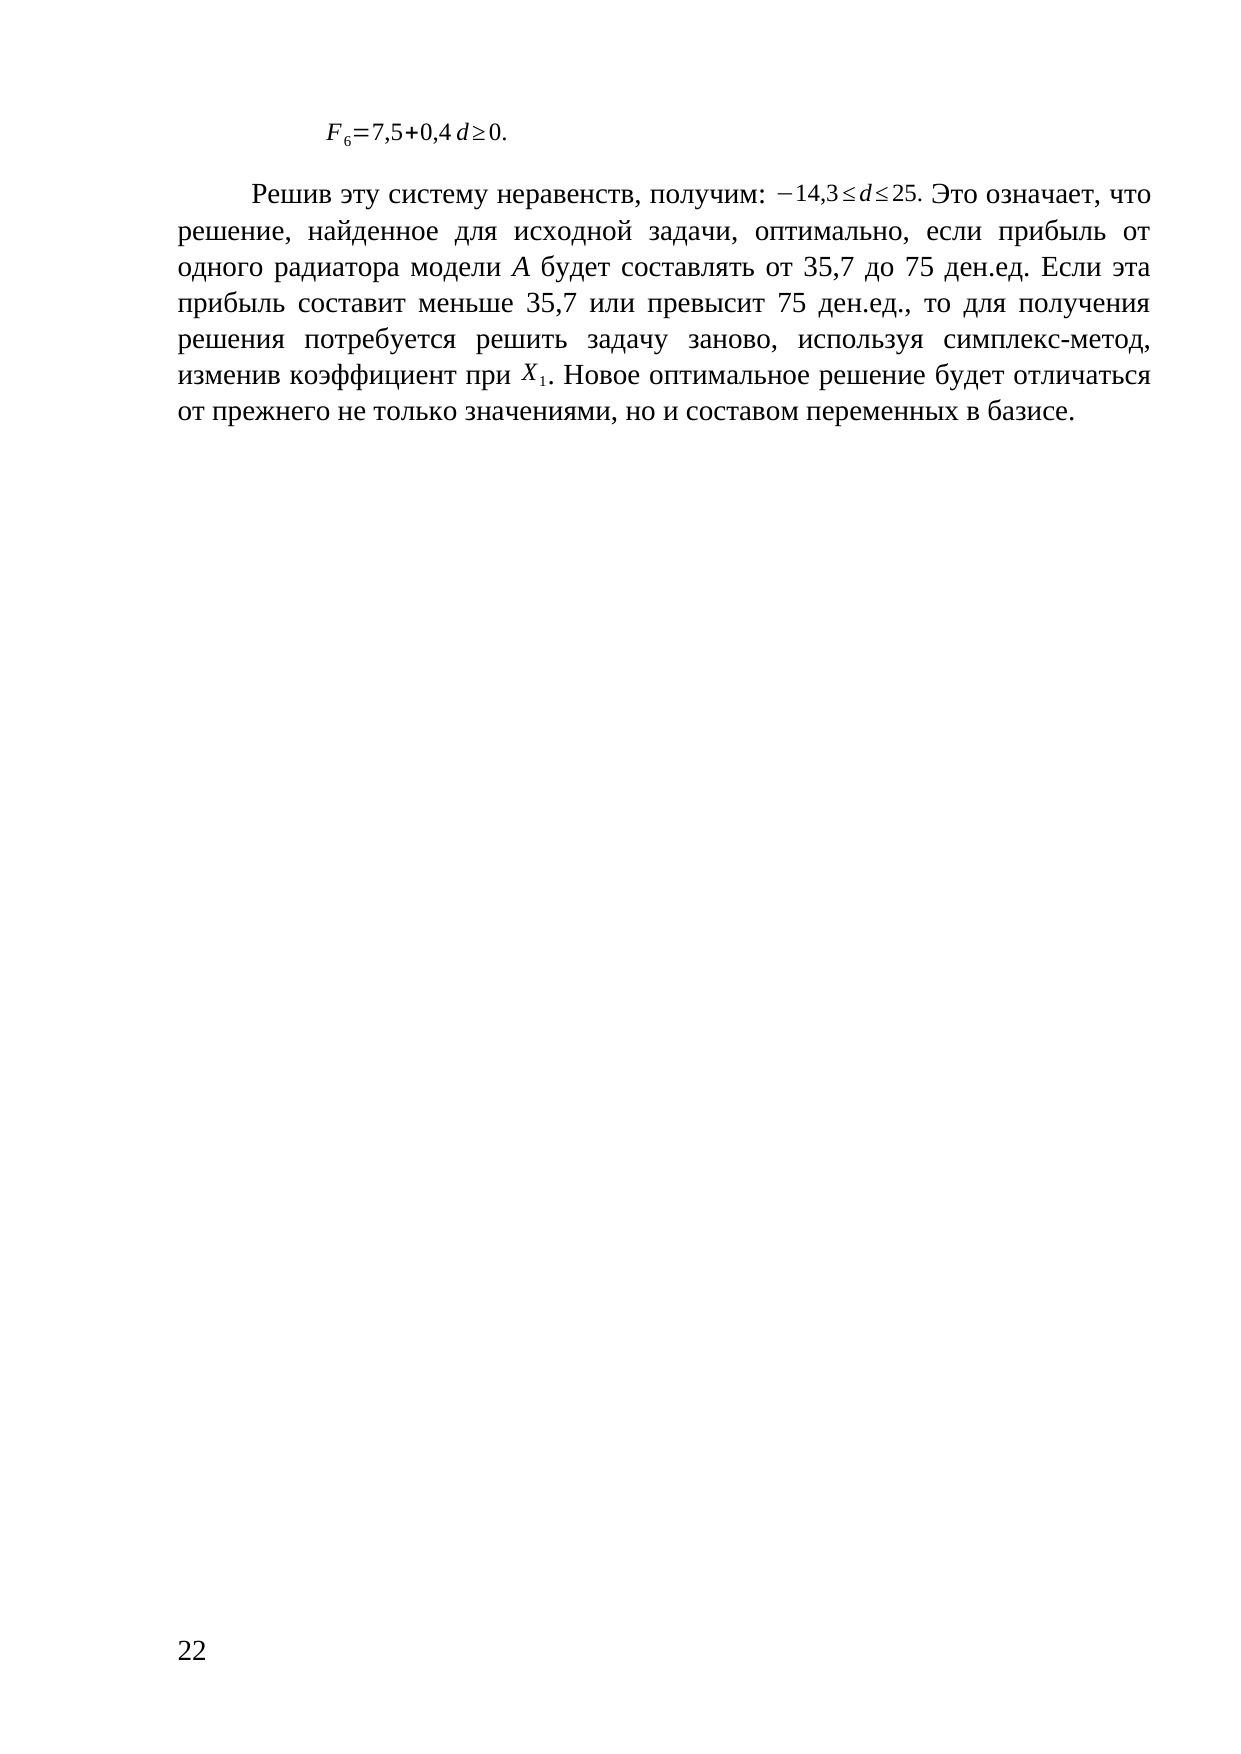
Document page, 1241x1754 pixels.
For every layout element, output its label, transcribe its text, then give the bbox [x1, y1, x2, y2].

text Решив эту систему неравенств, получим: Это означает, что решение, найденное для исходной задачи, оптимально, если прибыль от одного радиатора модели А будет составлять от 35,7 до 75 ден.ед. Если эта прибыль составит меньше 35,7 или превысит 75 ден.ед., то для получения решения потребуется решить задачу заново, используя симплекс-метод, изменив коэффициент при . Новое оптимальное решение будет отличаться от прежнего не только значениями, но и составом переменных в базисе. [177, 177, 1152, 427]
